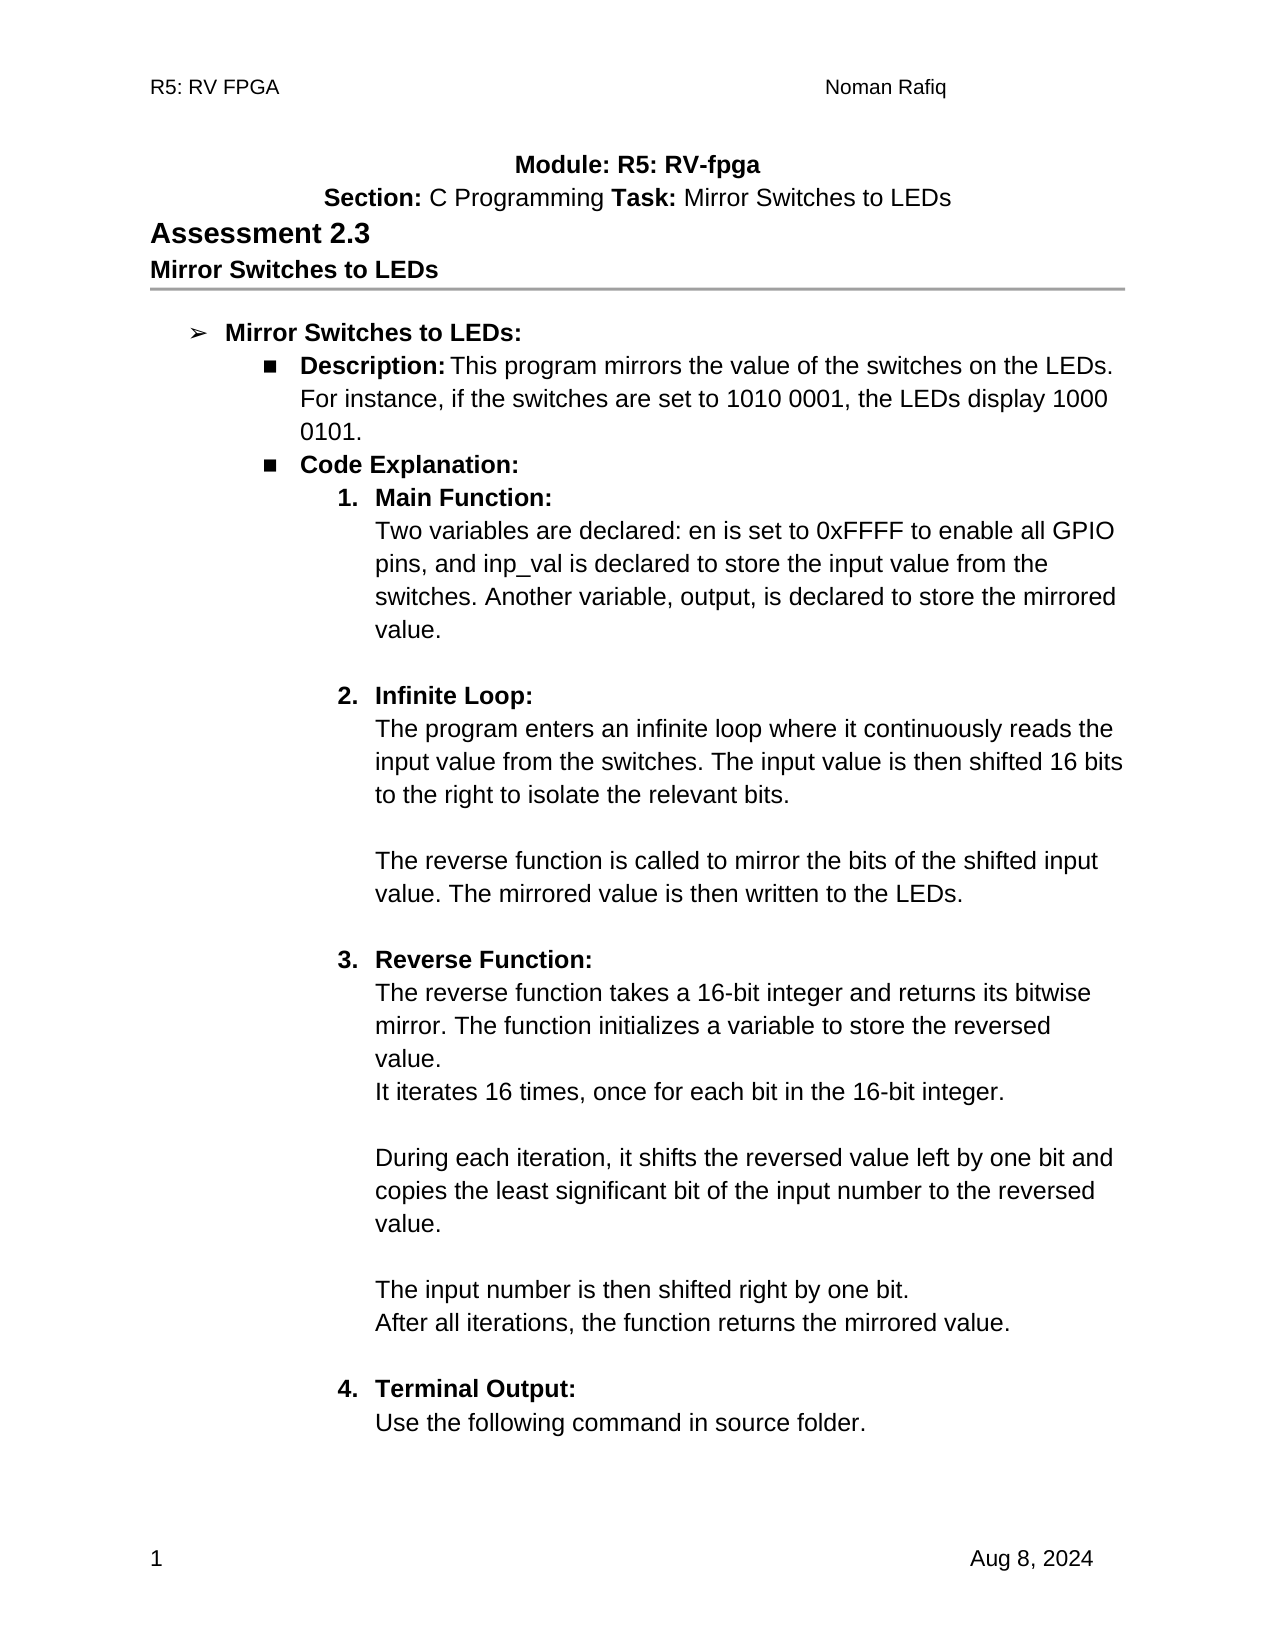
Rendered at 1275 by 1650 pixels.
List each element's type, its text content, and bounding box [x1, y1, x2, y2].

text The reverse function is called to mirror the bits of the shifted input value. The mirrored value is then written to the LEDs. [375, 846, 1125, 908]
list Mirror Switches to LEDs: [187, 318, 1125, 347]
list Terminal Output: [337, 1374, 1125, 1403]
list Main Function: [337, 483, 1125, 512]
list Code Explanation: [262, 450, 1125, 479]
text After all iterations, the function returns the mirrored value. [375, 1308, 1125, 1337]
text The input number is then shifted right by one bit. [375, 1275, 1125, 1304]
text The reverse function takes a 16-bit integer and returns its bitwise mirror. The function initializes a variable to store the reversed value. [375, 978, 1125, 1073]
text Two variables are declared: en is set to 0xFFFF to enable all GPIO pins, and inp_val is declared to store the input value from the switches. Another variable, output, is declared to store the mirrored value. [375, 516, 1125, 644]
list Reverse Function: [337, 945, 1125, 974]
list Infinite Loop: [337, 681, 1125, 710]
text Section: C Programming Task: Mirror Switches to LEDs [150, 183, 1125, 212]
text It iterates 16 times, once for each bit in the 16-bit integer. [375, 1077, 1125, 1106]
text Use the following command in source folder. [375, 1407, 1125, 1436]
text The program enters an infinite loop where it continuously reads the input value from the switches. The input value is then shifted 16 bits to the right to isolate the relevant bits. [375, 714, 1125, 809]
text Assessment 2.3 [150, 216, 1125, 249]
list Description: This program mirrors the value of the switches on the LEDs. For instance, if the switches are set to 1010 0001, the LEDs display 1000 0101. [262, 351, 1125, 446]
text Mirror Switches to LEDs [150, 254, 1125, 283]
text During each iteration, it shifts the reversed value left by one bit and copies the least significant bit of the input number to the reversed value. [375, 1143, 1125, 1238]
text Module: R5: RV-fpga [150, 150, 1125, 179]
